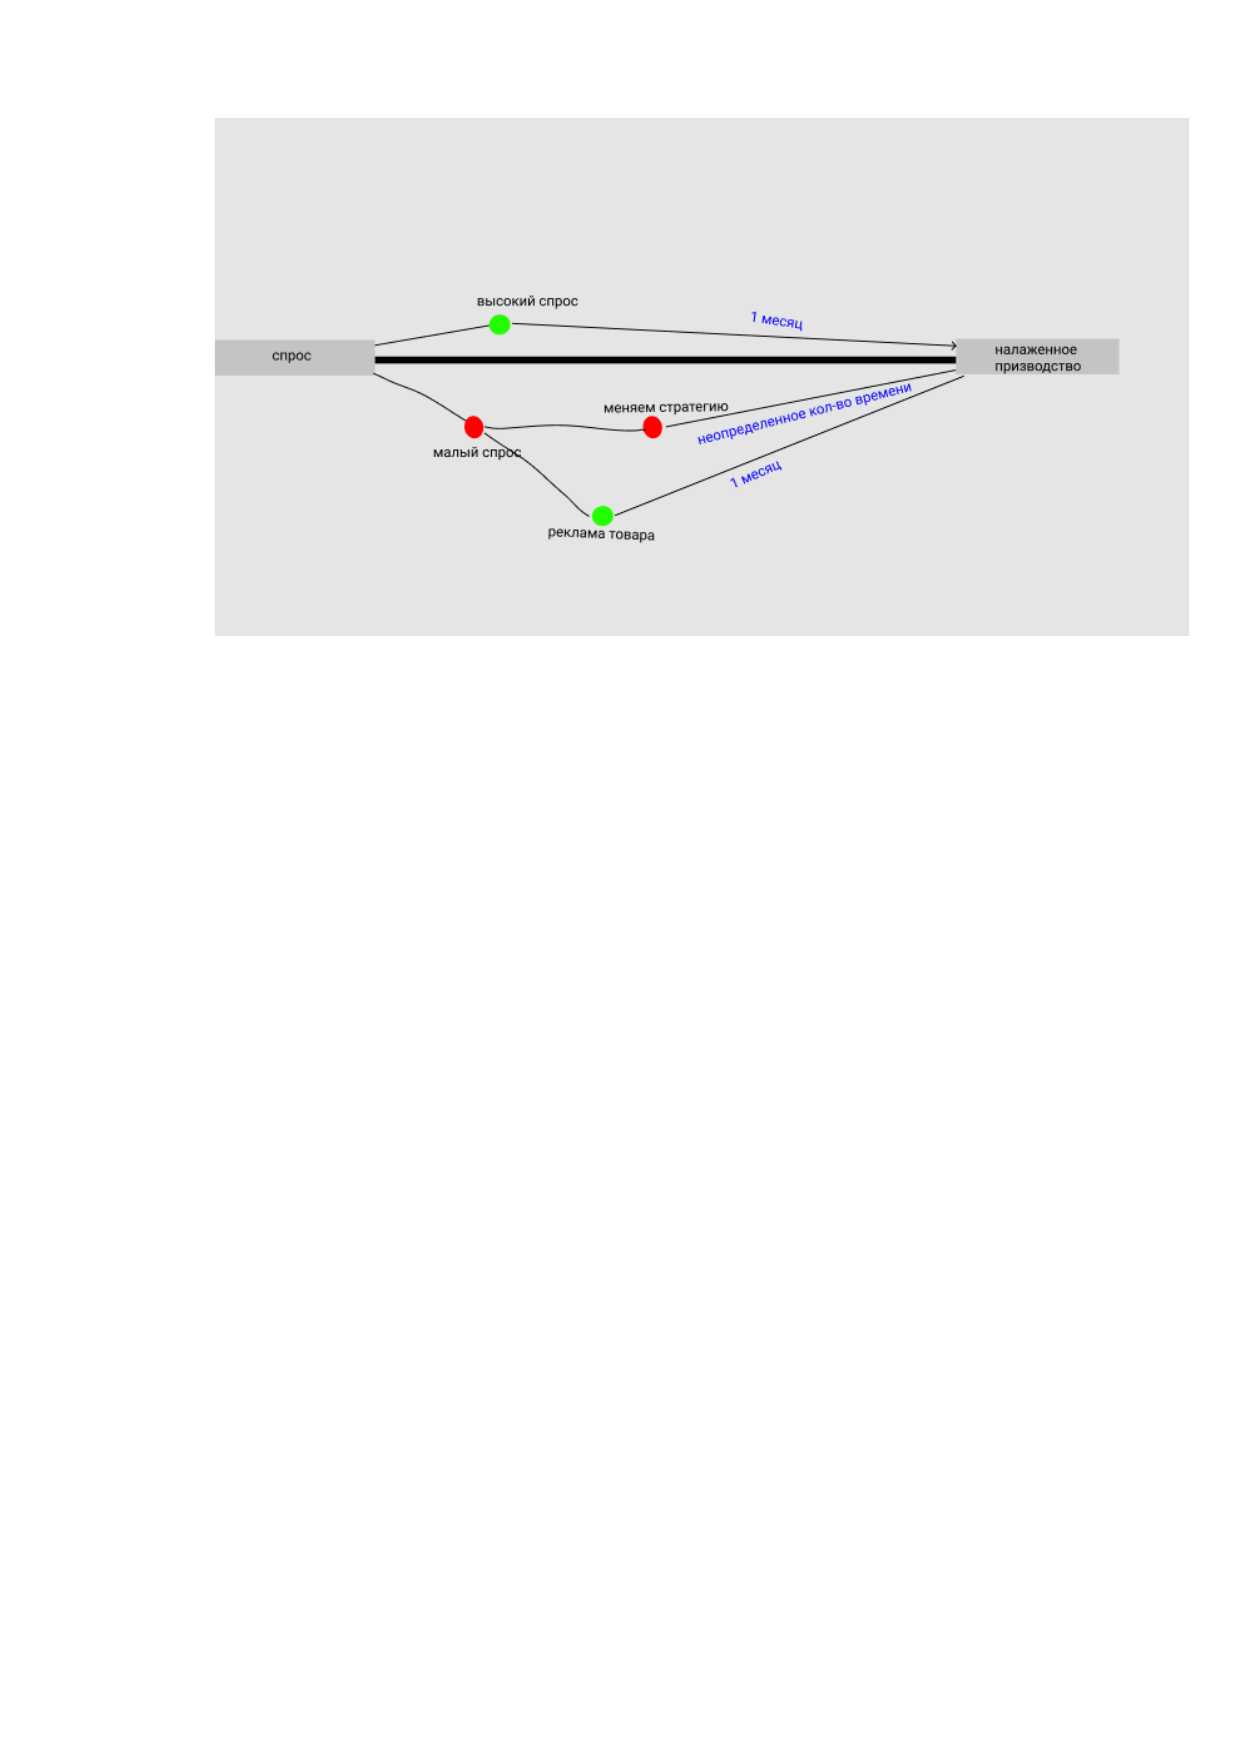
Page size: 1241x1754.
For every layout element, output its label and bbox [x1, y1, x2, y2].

picture [214, 118, 1190, 636]
